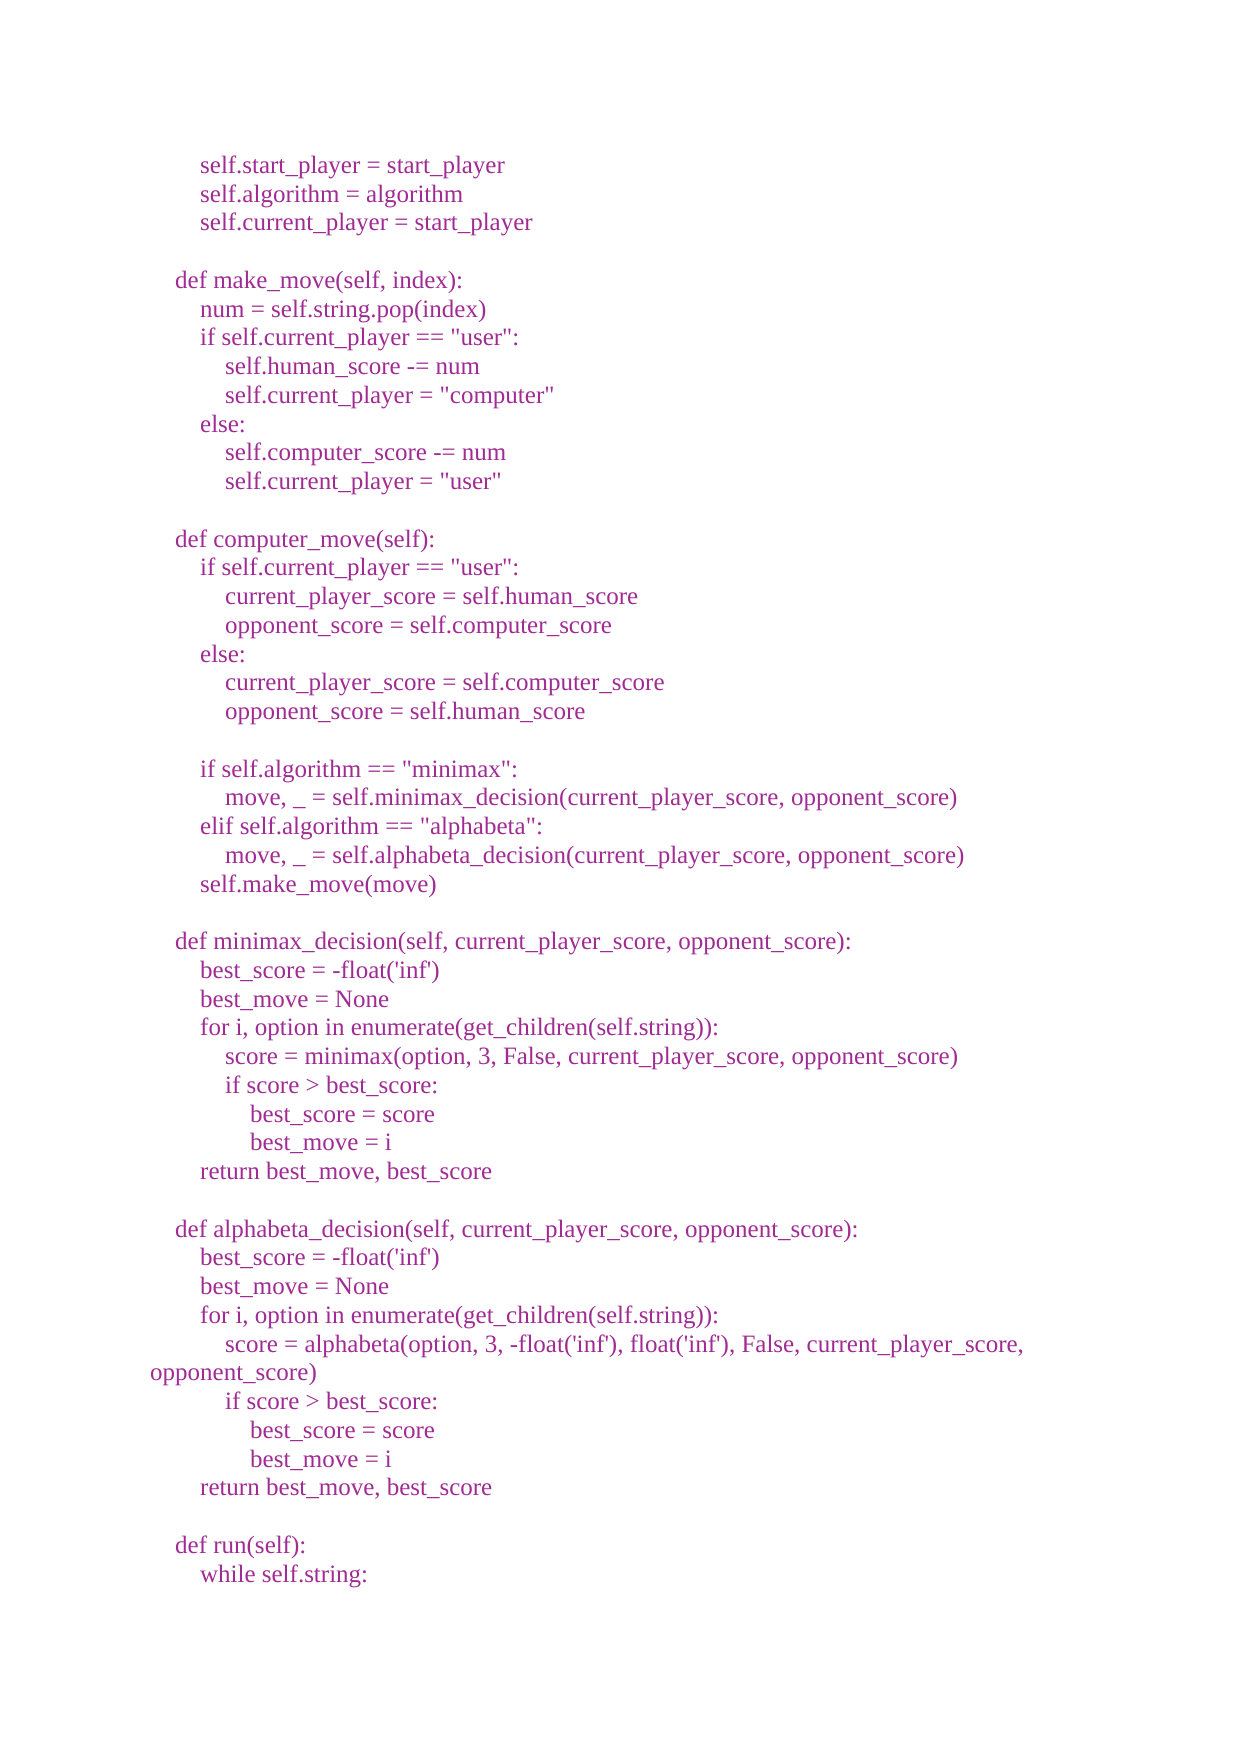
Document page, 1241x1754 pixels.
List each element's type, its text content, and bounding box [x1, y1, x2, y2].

text score = minimax(option, 3, False, current_player_score, opponent_score) [150, 1041, 1090, 1070]
text while self.string: [150, 1559, 1090, 1587]
text self.computer_score -= num [150, 437, 1090, 466]
text current_player_score = self.human_score [150, 581, 1090, 610]
text score = alphabeta(option, 3, -float('inf'), float('inf'), False, current_player_score, opponent_score) [150, 1329, 1090, 1386]
text if self.current_player == "user": [150, 552, 1090, 581]
text def computer_move(self): [150, 524, 1090, 552]
text return best_move, best_score [150, 1156, 1090, 1185]
text best_score = score [150, 1415, 1090, 1444]
text else: [150, 639, 1090, 667]
text self.current_player = "computer" [150, 380, 1090, 409]
text if score > best_score: [150, 1070, 1090, 1099]
text else: [150, 409, 1090, 437]
text def make_move(self, index): [150, 265, 1090, 294]
text best_move = None [150, 1271, 1090, 1300]
text best_move = i [150, 1444, 1090, 1472]
text opponent_score = self.computer_score [150, 610, 1090, 639]
text for i, option in enumerate(get_children(self.string)): [150, 1012, 1090, 1041]
text self.start_player = start_player [150, 150, 1090, 179]
text opponent_score = self.human_score [150, 696, 1090, 725]
text if self.algorithm == "minimax": [150, 754, 1090, 782]
text self.make_move(move) [150, 869, 1090, 897]
text elif self.algorithm == "alphabeta": [150, 811, 1090, 840]
text current_player_score = self.computer_score [150, 667, 1090, 696]
text num = self.string.pop(index) [150, 294, 1090, 322]
text self.current_player = "user" [150, 466, 1090, 495]
text if score > best_score: [150, 1386, 1090, 1415]
text for i, option in enumerate(get_children(self.string)): [150, 1300, 1090, 1329]
text if self.current_player == "user": [150, 322, 1090, 351]
text best_score = -float('inf') [150, 1242, 1090, 1271]
text move, _ = self.alphabeta_decision(current_player_score, opponent_score) [150, 840, 1090, 869]
text move, _ = self.minimax_decision(current_player_score, opponent_score) [150, 782, 1090, 811]
text def run(self): [150, 1530, 1090, 1559]
text self.algorithm = algorithm [150, 179, 1090, 207]
text self.human_score -= num [150, 351, 1090, 380]
text best_move = None [150, 984, 1090, 1012]
text def alphabeta_decision(self, current_player_score, opponent_score): [150, 1214, 1090, 1242]
text best_score = -float('inf') [150, 955, 1090, 984]
text self.current_player = start_player [150, 207, 1090, 236]
text best_move = i [150, 1127, 1090, 1156]
text best_score = score [150, 1099, 1090, 1127]
text return best_move, best_score [150, 1472, 1090, 1501]
text def minimax_decision(self, current_player_score, opponent_score): [150, 926, 1090, 955]
